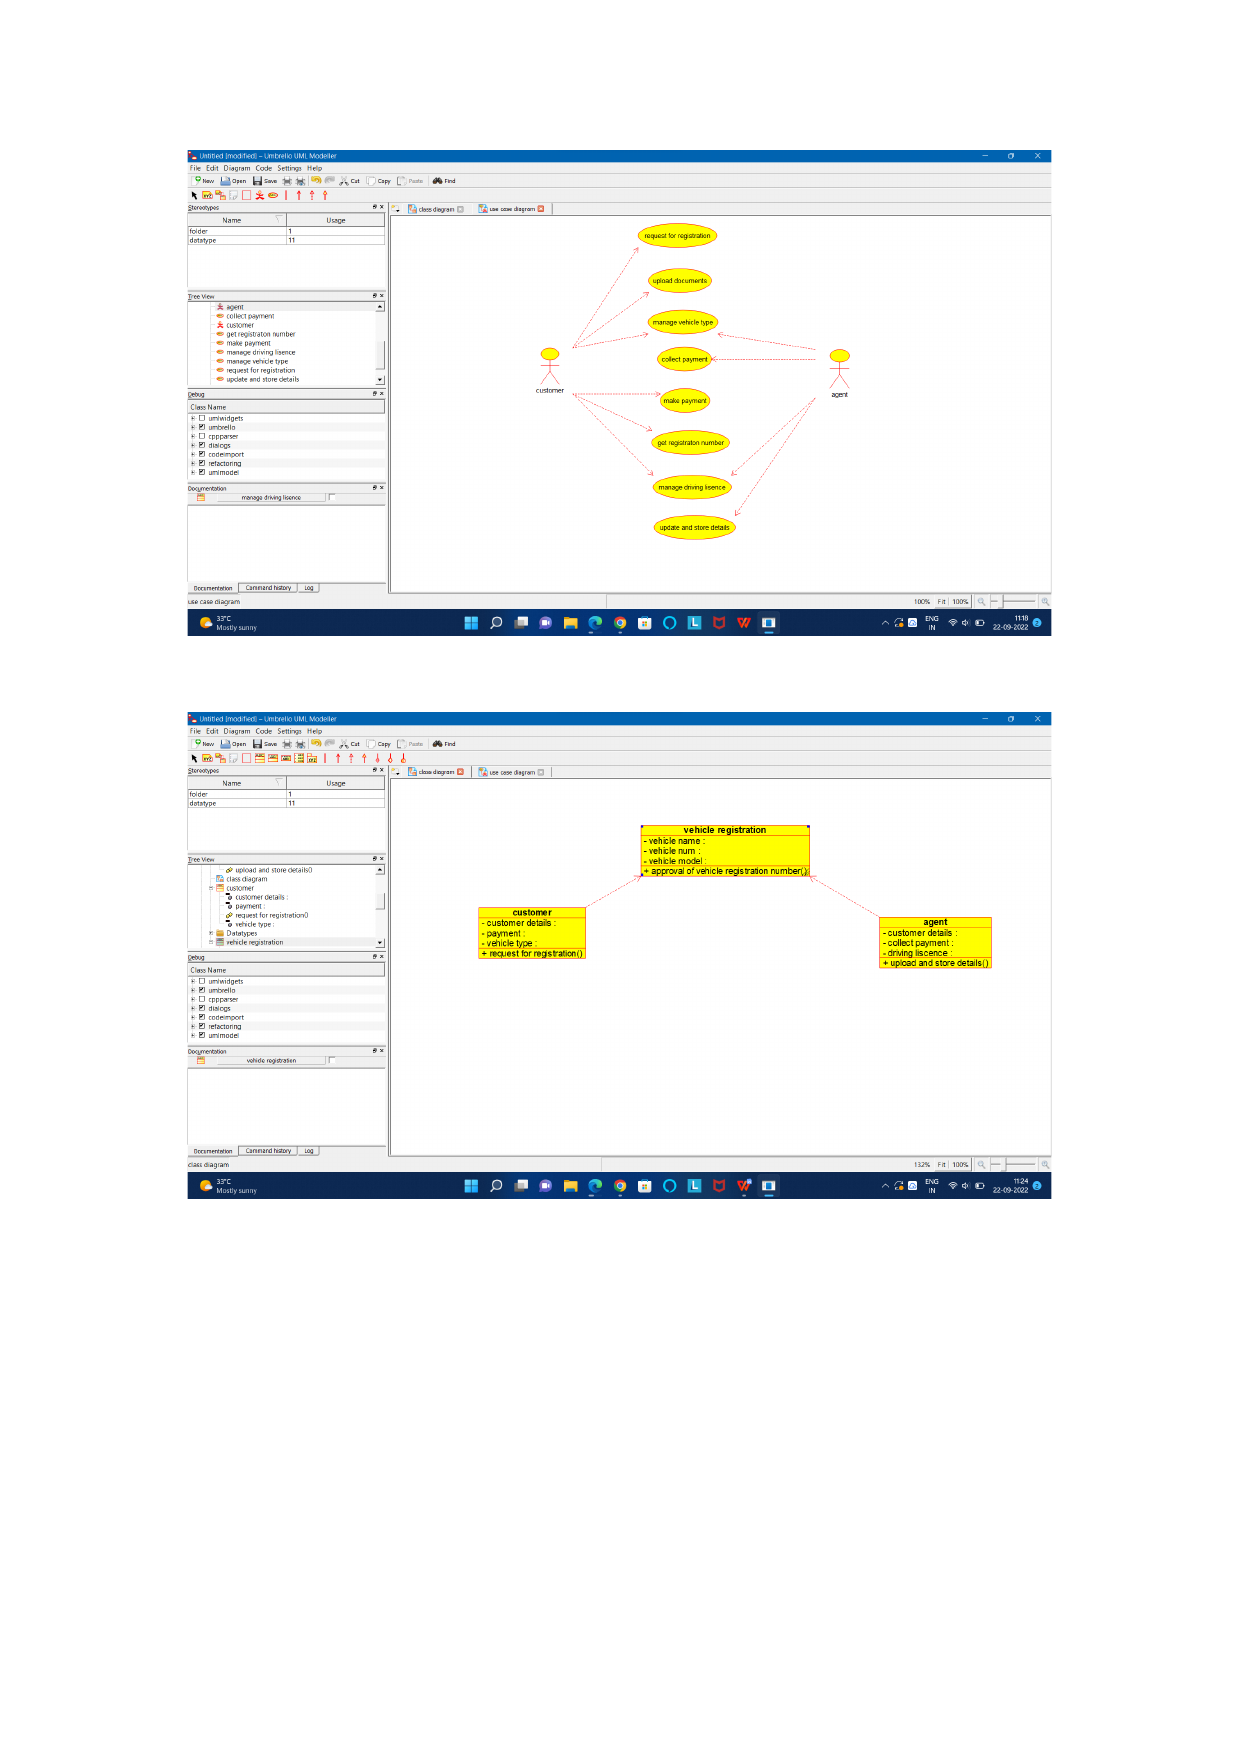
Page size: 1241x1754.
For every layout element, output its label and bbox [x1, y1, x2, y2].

picture [187, 150, 1052, 636]
picture [187, 712, 1052, 1199]
